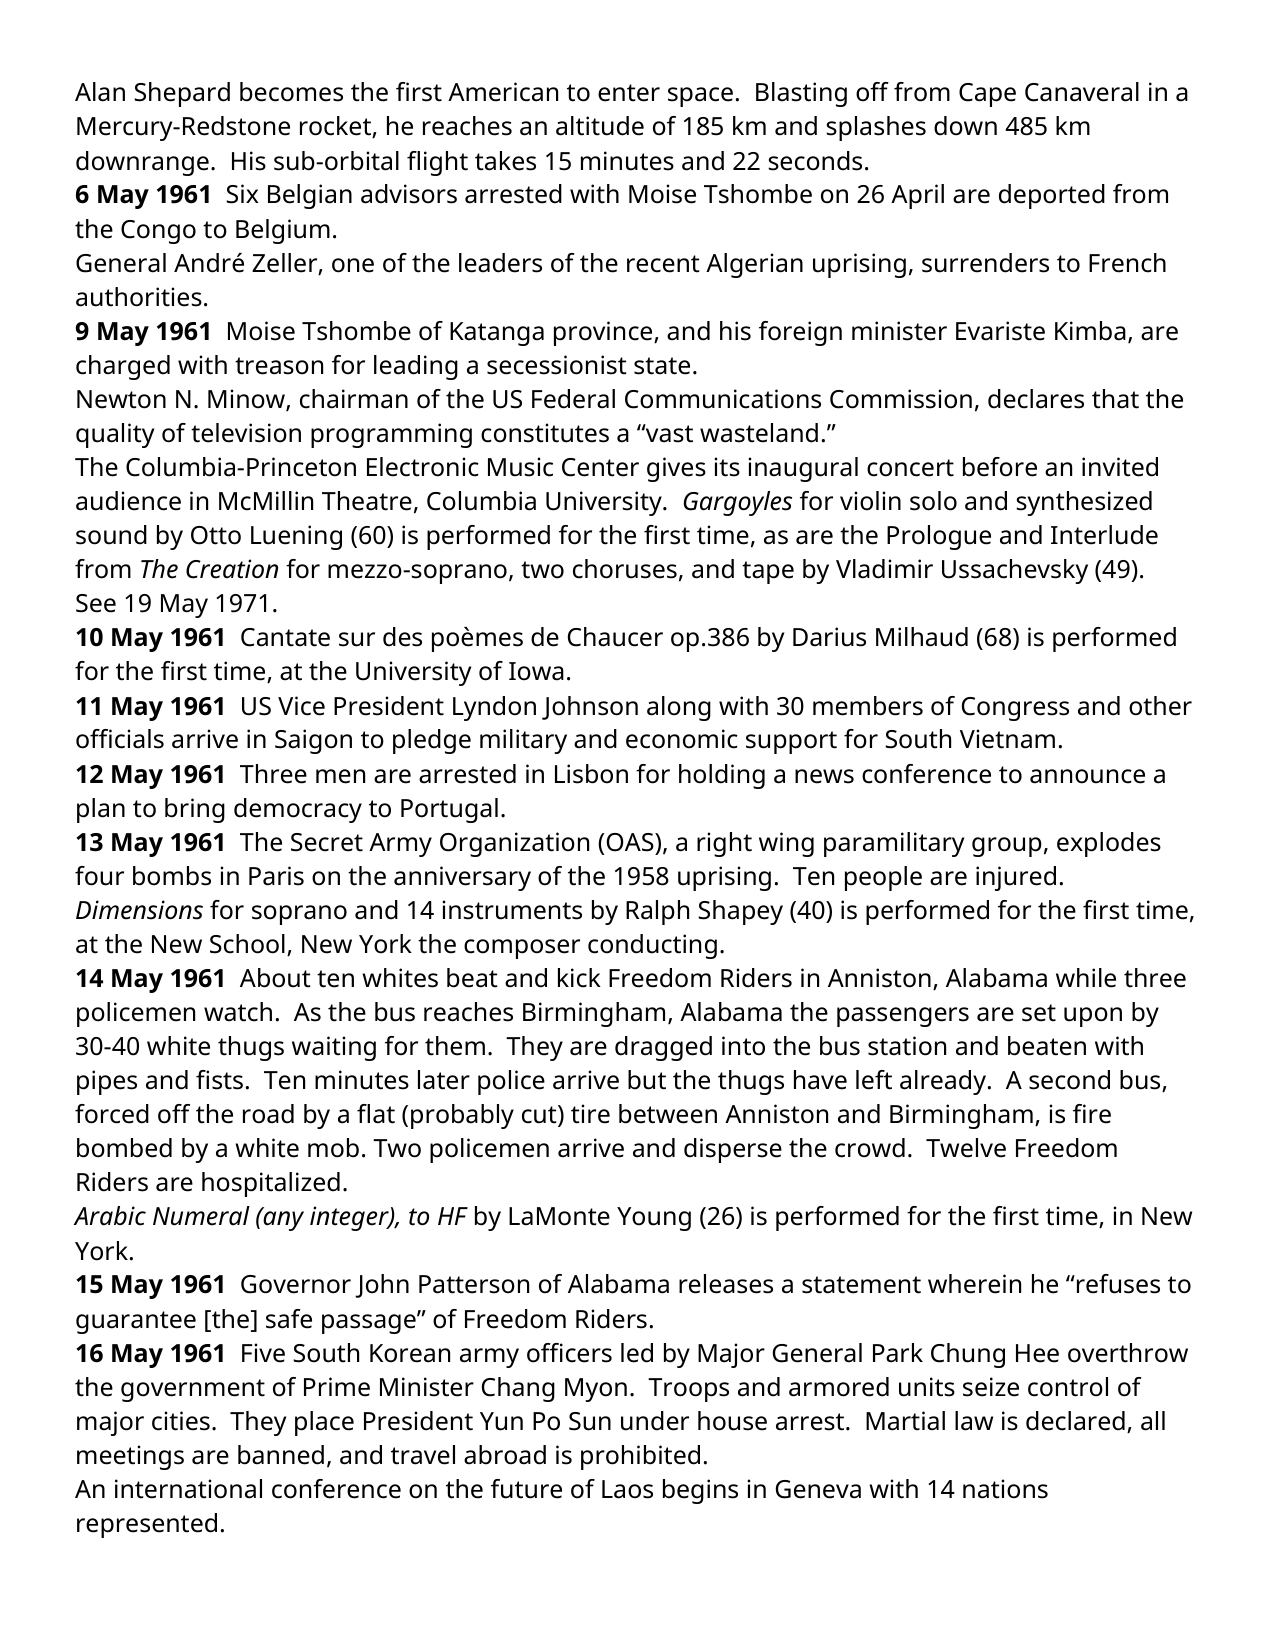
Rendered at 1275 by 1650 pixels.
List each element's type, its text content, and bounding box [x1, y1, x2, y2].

text Arabic Numeral (any integer), to HF by LaMonte Young (26) is performed for the first time, in New York. [75, 1199, 1200, 1267]
text 14 May 1961 About ten whites beat and kick Freedom Riders in Anniston, Alabama while three policemen watch. As the bus reaches Birmingham, Alabama the passengers are set upon by 30-40 white thugs waiting for them. They are dragged into the bus station and beaten with pipes and fists. Ten minutes later police arrive but the thugs have left already. A second bus, forced off the road by a flat (probably cut) tire between Anniston and Birmingham, is fire bombed by a white mob. Two policemen arrive and disperse the crowd. Twelve Freedom Riders are hospitalized. [75, 961, 1200, 1199]
text Dimensions for soprano and 14 instruments by Ralph Shapey (40) is performed for the first time, at the New School, New York the composer conducting. [75, 892, 1200, 961]
text 9 May 1961 Moise Tshombe of Katanga province, and his foreign minister Evariste Kimba, are charged with treason for leading a secessionist state. [75, 313, 1200, 382]
text Alan Shepard becomes the first American to enter space. Blasting off from Cape Canaveral in a Mercury-Redstone rocket, he reaches an altitude of 185 km and splashes down 485 km downrange. His sub-orbital flight takes 15 minutes and 22 seconds. [75, 75, 1200, 177]
text General André Zeller, one of the leaders of the recent Algerian uprising, surrenders to French authorities. [75, 245, 1200, 313]
text The Columbia-Princeton Electronic Music Center gives its inaugural concert before an invited audience in McMillin Theatre, Columbia University. Gargoyles for violin solo and synthesized sound by Otto Luening (60) is performed for the first time, as are the Prologue and Interlude from The Creation for mezzo-soprano, two choruses, and tape by Vladimir Ussachevsky (49). See 19 May 1971. [75, 450, 1200, 620]
text Newton N. Minow, chairman of the US Federal Communications Commission, declares that the quality of television programming constitutes a “vast wasteland.” [75, 382, 1200, 450]
text 10 May 1961 Cantate sur des poèmes de Chaucer op.386 by Darius Milhaud (68) is performed for the first time, at the University of Iowa. [75, 620, 1200, 688]
text 16 May 1961 Five South Korean army officers led by Major General Park Chung Hee overthrow the government of Prime Minister Chang Myon. Troops and armored units seize control of major cities. They place President Yun Po Sun under house arrest. Martial law is declared, all meetings are banned, and travel abroad is prohibited. [75, 1335, 1200, 1472]
text 13 May 1961 The Secret Army Organization (OAS), a right wing paramilitary group, explodes four bombs in Paris on the anniversary of the 1958 uprising. Ten people are injured. [75, 824, 1200, 892]
text An international conference on the future of Laos begins in Geneva with 14 nations represented. [75, 1472, 1200, 1540]
text 11 May 1961 US Vice President Lyndon Johnson along with 30 members of Congress and other officials arrive in Saigon to pledge military and economic support for South Vietnam. [75, 688, 1200, 756]
text 15 May 1961 Governor John Patterson of Alabama releases a statement wherein he “refuses to guarantee [the] safe passage” of Freedom Riders. [75, 1267, 1200, 1335]
text 6 May 1961 Six Belgian advisors arrested with Moise Tshombe on 26 April are deported from the Congo to Belgium. [75, 177, 1200, 245]
text 12 May 1961 Three men are arrested in Lisbon for holding a news conference to announce a plan to bring democracy to Portugal. [75, 756, 1200, 824]
